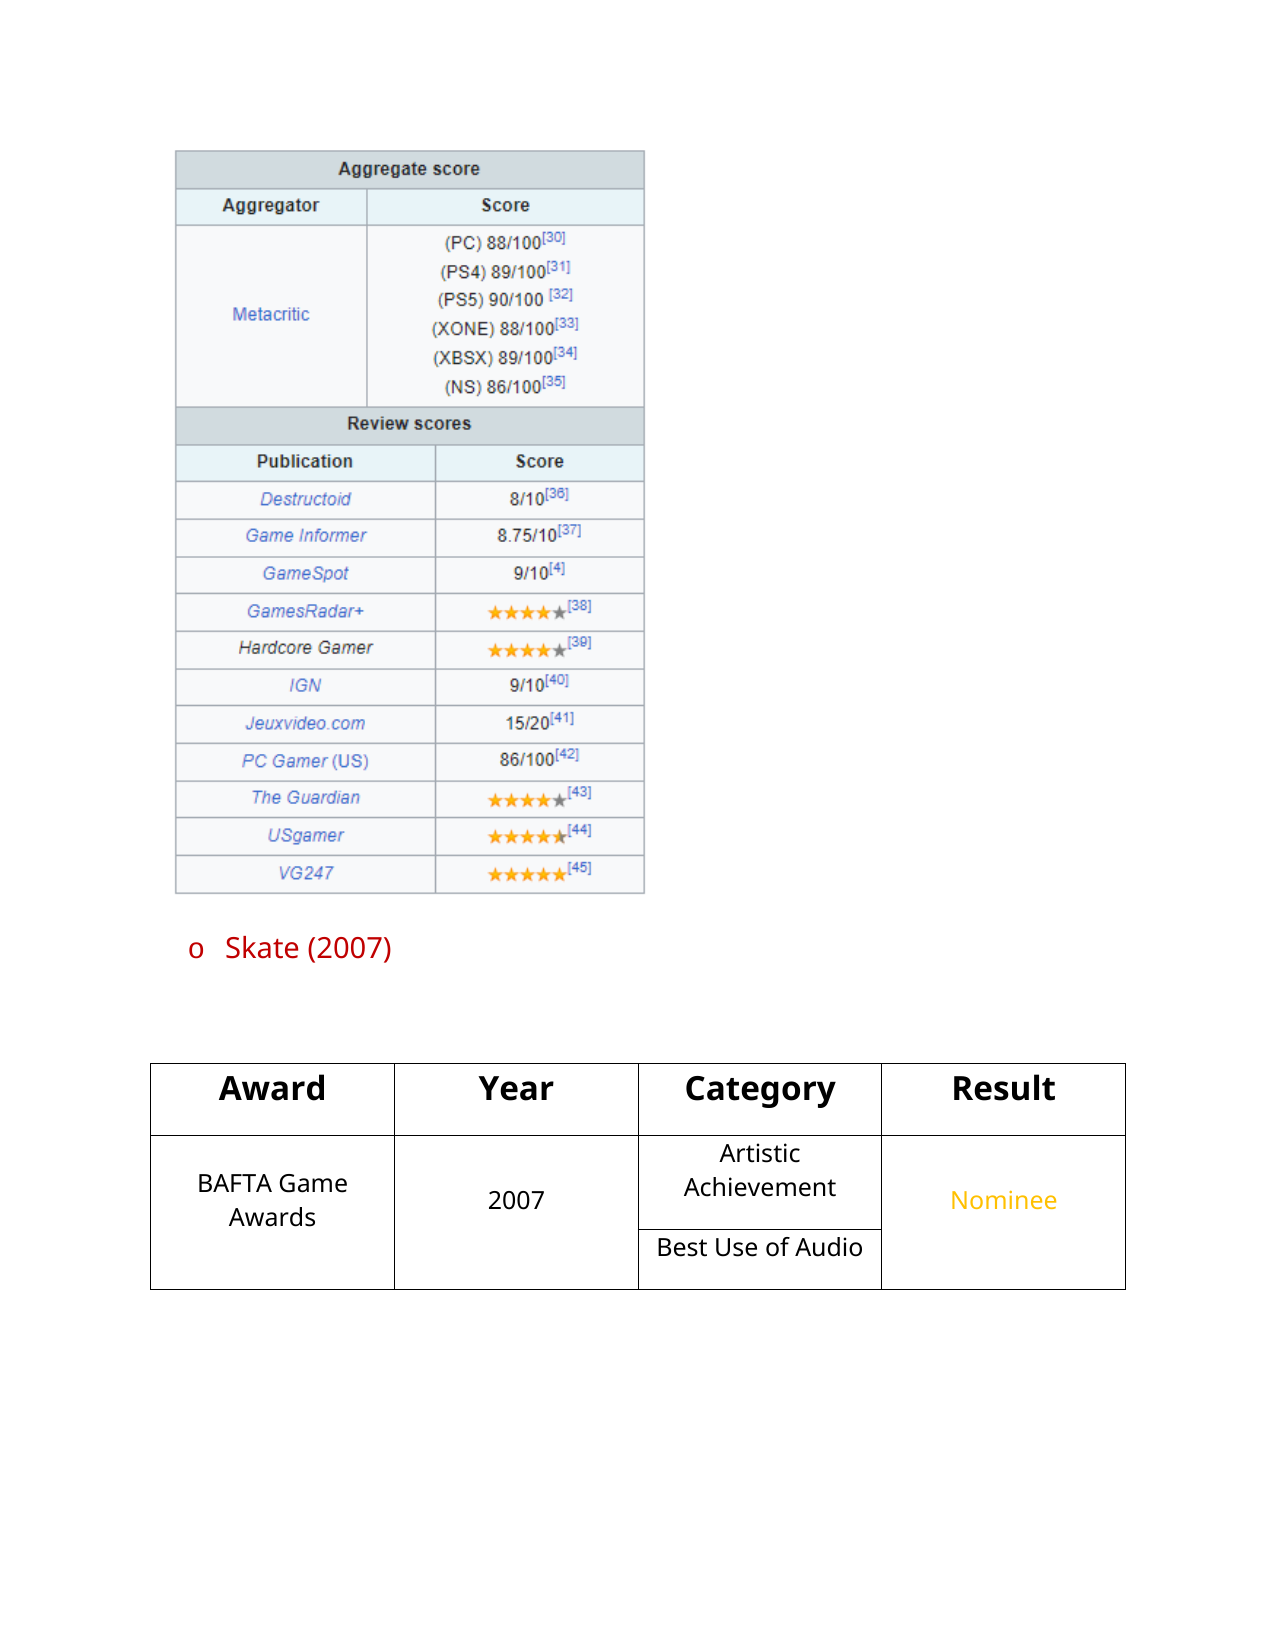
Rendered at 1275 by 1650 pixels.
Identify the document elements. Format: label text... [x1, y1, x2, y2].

table_header Award [151, 1064, 394, 1135]
table_header Category [639, 1064, 881, 1135]
table_cell Best Use of Audio [639, 1230, 881, 1289]
table_cell Artistic Achievement [639, 1136, 881, 1229]
table_header Year [395, 1064, 638, 1135]
table_header Result [882, 1064, 1125, 1135]
table_cell 2007 [395, 1136, 638, 1289]
table_cell BAFTA Game Awards [151, 1136, 394, 1289]
table_cell Nominee [882, 1136, 1125, 1289]
list Skate (2007) [187, 927, 1125, 967]
